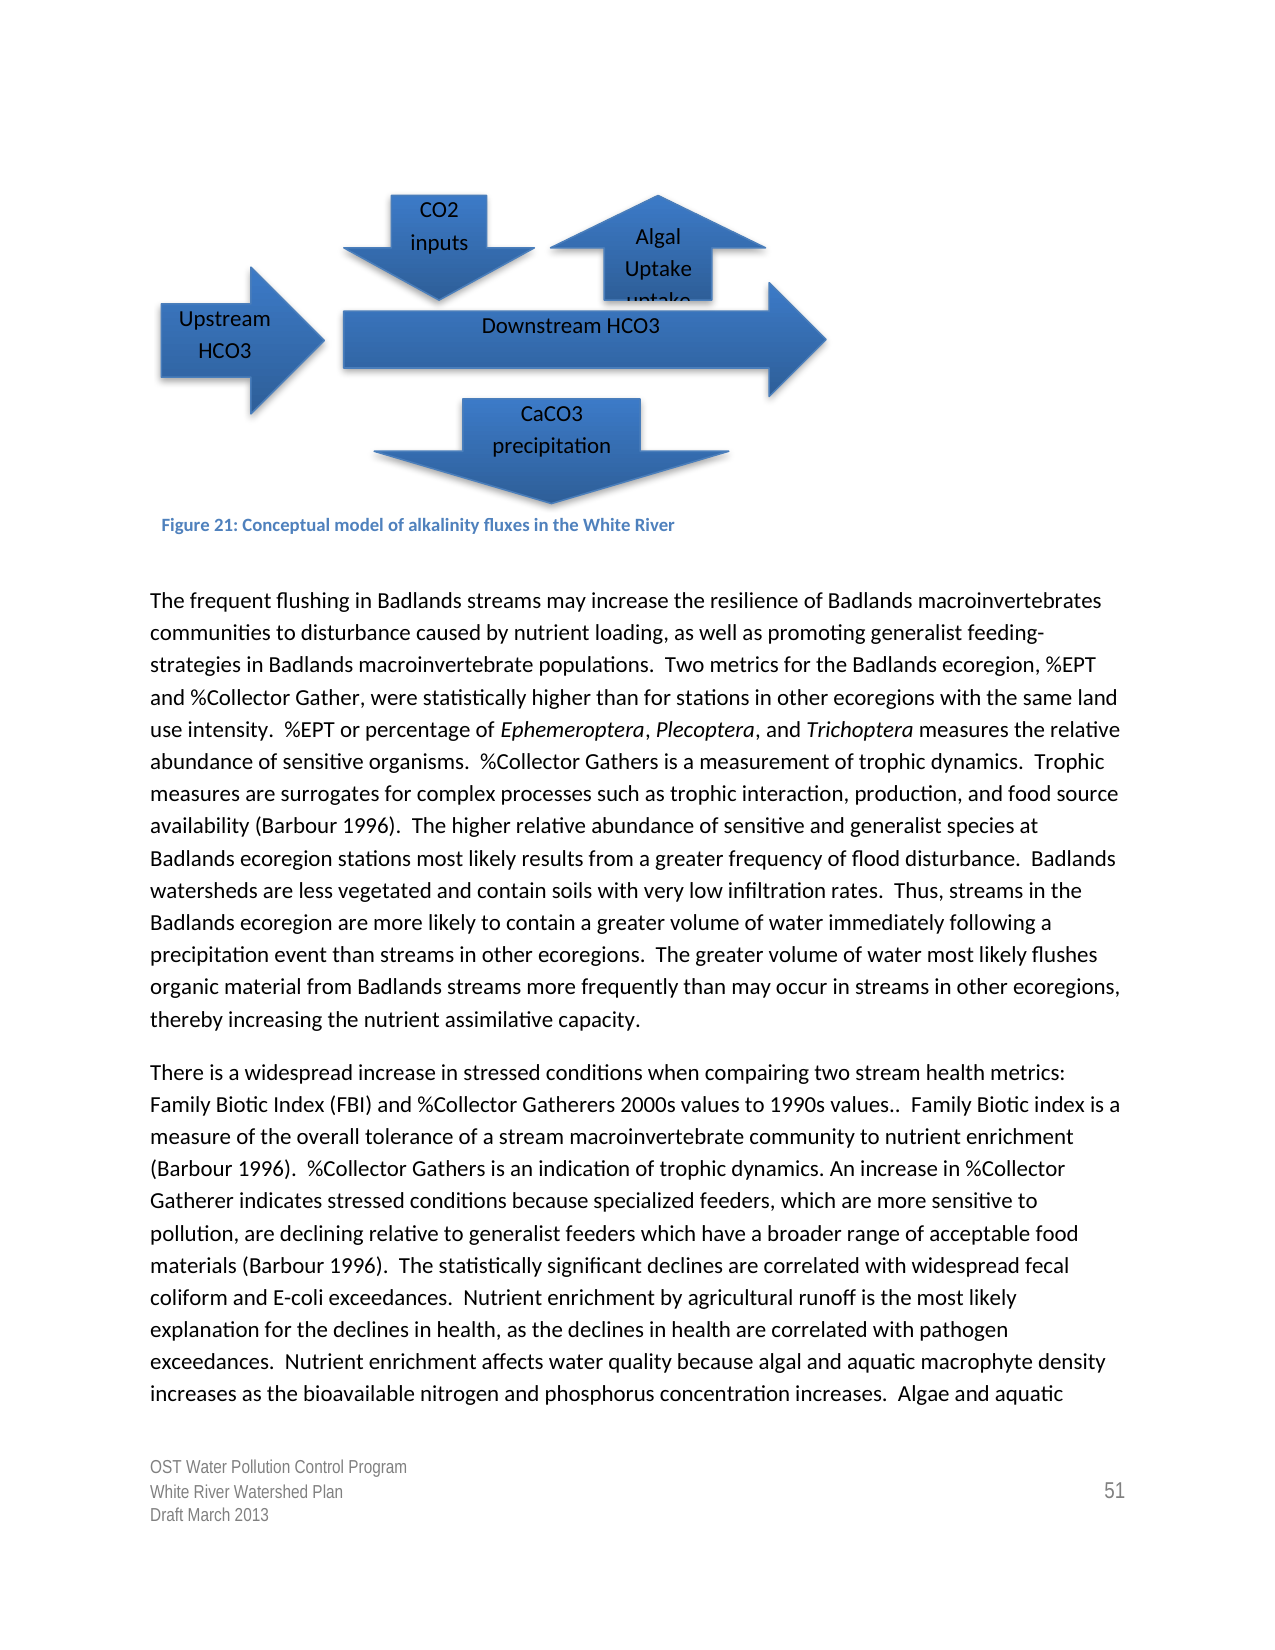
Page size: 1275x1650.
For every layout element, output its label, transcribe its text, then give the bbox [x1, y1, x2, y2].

text The frequent flushing in Badlands streams may increase the resilience of Badlands macroinvertebrates communities to disturbance caused by nutrient loading, as well as promoting generalist feeding-strategies in Badlands macroinvertebrate populations. Two metrics for the Badlands ecoregion, %EPT and %Collector Gather, were statistically higher than for stations in other ecoregions with the same land use intensity. %EPT or percentage of Ephemeroptera, Plecoptera, and Trichoptera measures the relative abundance of sensitive organisms. %Collector Gathers is a measurement of trophic dynamics. Trophic measures are surrogates for complex processes such as trophic interaction, production, and food source availability (Barbour 1996). The higher relative abundance of sensitive and generalist species at Badlands ecoregion stations most likely results from a greater frequency of flood disturbance. Badlands watersheds are less vegetated and contain soils with very low infiltration rates. Thus, streams in the Badlands ecoregion are more likely to contain a greater volume of water immediately following a precipitation event than streams in other ecoregions. The greater volume of water most likely flushes organic material from Badlands streams more frequently than may occur in streams in other ecoregions, thereby increasing the nutrient assimilative capacity. [150, 586, 1125, 1033]
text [150, 1058, 1125, 1408]
